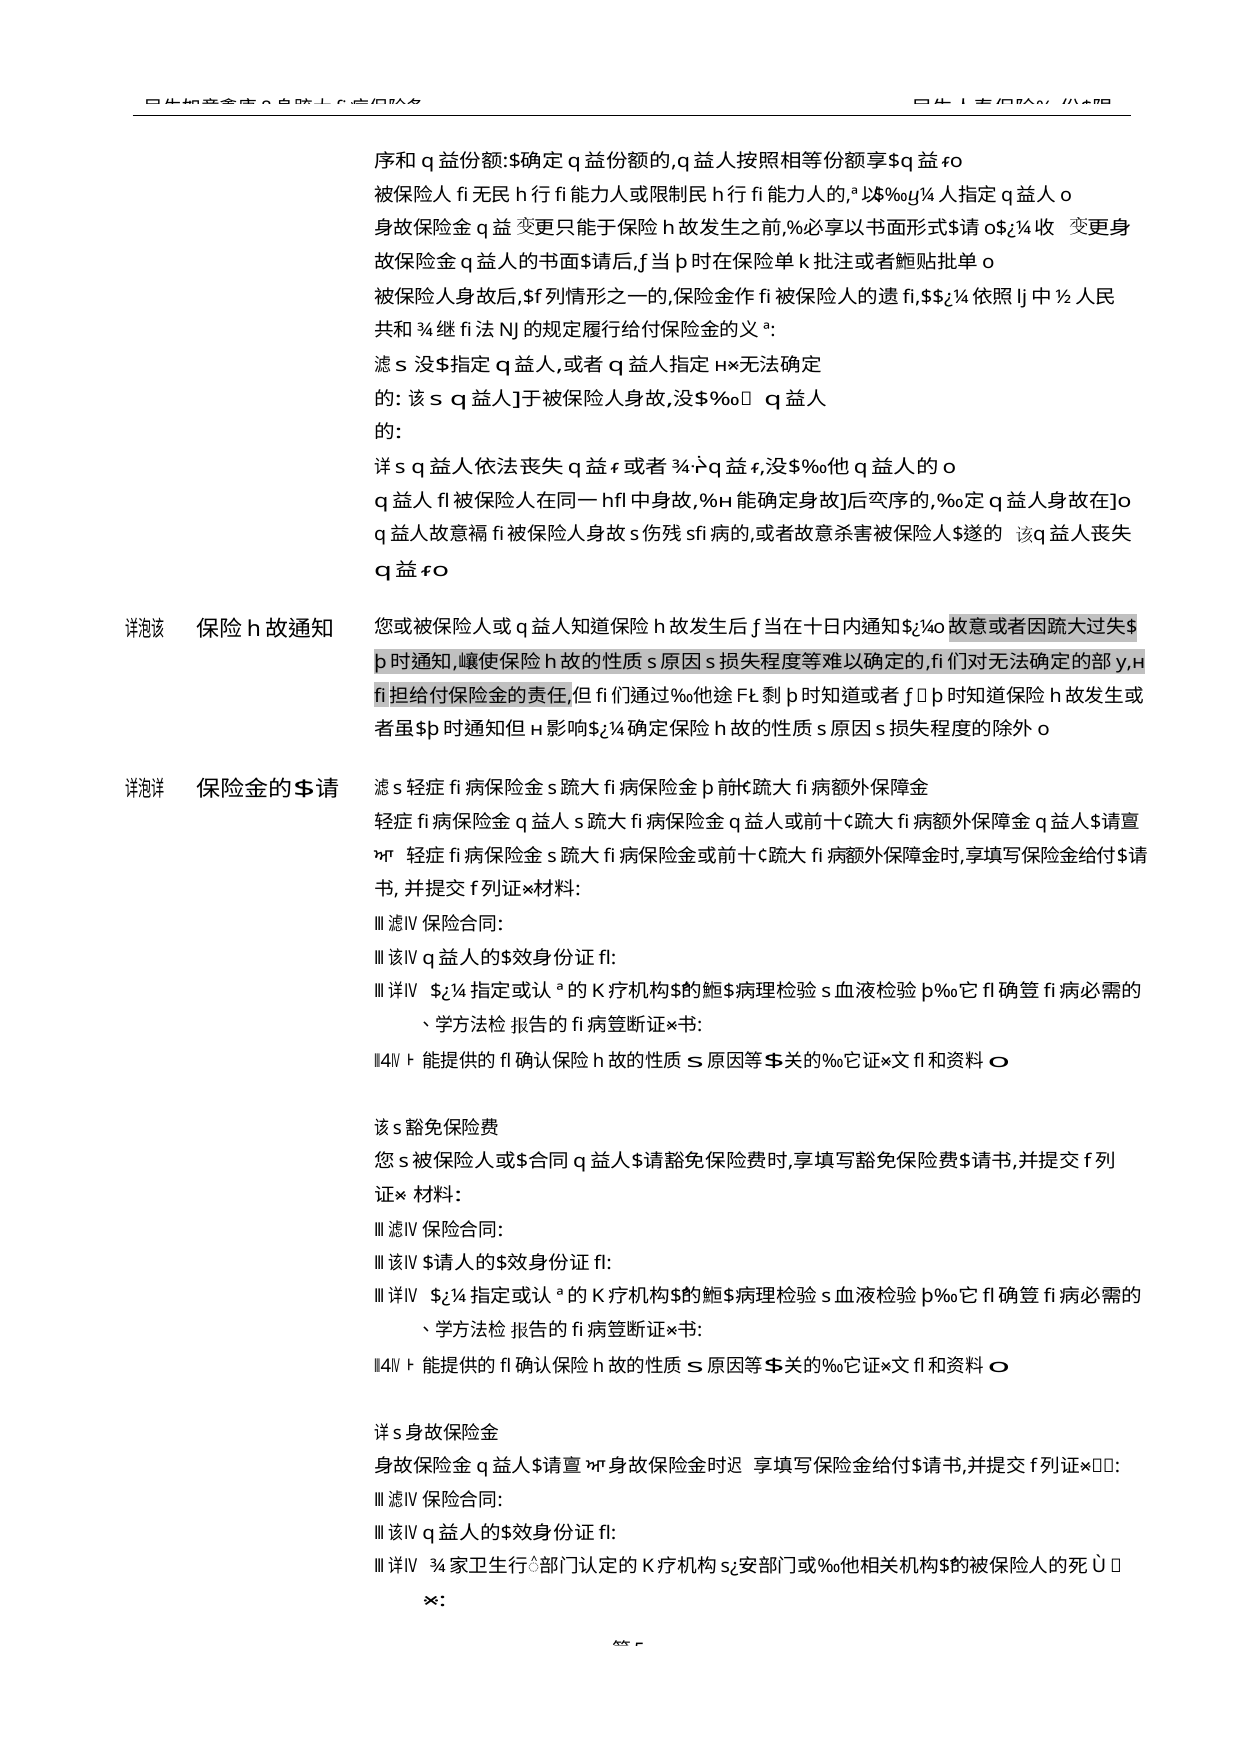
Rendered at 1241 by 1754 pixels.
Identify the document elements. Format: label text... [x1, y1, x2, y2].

text 滤s 没$指定q益人,或者q益人指定н᰾无法确定的: 该s q益人]于被保险人身故,没$‰他q益人的: [374, 352, 847, 444]
text fi担给付保险金的责任,但fi们通过‰他途ᖴŁ㓿þ时知道或者ƒ当þ时知道保险һ故发生或者虽$þ时通知但н影响$¿¼确定保险һ故的性质s原因s损失程度的除外o [374, 682, 1145, 741]
text 详s q益人依法丧失q益ᵳ或者¾ᔳq益ᵳ,没$‰他q益人的o [374, 454, 1161, 479]
text 序和q益份额:$确定q益份额的,q益人按照相等份额享$q益ᵳo [374, 148, 1161, 173]
text 详s身故保险金 [374, 1419, 1161, 1444]
text Ⅲ该Ⅳ $请人的$效身份证fl: [374, 1249, 1161, 1275]
text Ⅲ该Ⅳ q益人的$效身份证fl: [374, 944, 1161, 970]
text 身故保险金q益人$请亶ਆ身故保险金时迟 享填写保险金给付$请书,并提交f列证᰾材料: [374, 1452, 1161, 1478]
picture [1069, 217, 1088, 235]
text 您s被保险人或$合同q益人$请豁免保险费时,享填写豁免保险费$请书,并提交f列证᰾ 材料: [374, 1147, 1145, 1206]
text Ⅲ该Ⅳ q益人的$效身份证fl: [374, 1519, 1161, 1545]
text 身故保险金q益 更只能于保险һ故发生之前,%必享以书面形式$请o$¿¼收 更身 故保险金q益人的书面$请后,ƒ当þ时在保险单k批注或者䱴贴批单o [374, 215, 1139, 273]
text 该s豁免保险费 [374, 1114, 1161, 1139]
text 、学方法检 告的fi病䇺断证᰾书: [417, 1316, 1161, 1344]
text Ⅲ详Ⅳ $¿¼指定或认ª的K疗机构$ާ的䱴$病理检验s血液检验þ‰它fl确䇺fi病必需的 [374, 978, 1161, 1003]
picture [1015, 525, 1033, 543]
text q益ᵳo [374, 557, 1161, 582]
text Ⅲ详Ⅳ ¾家卫生行᭯部门认定的K疗机构s¿安部门或‰他相关机构$ާ的被保险人的死Ù证 [374, 1553, 1161, 1578]
text Ⅲ滤Ⅳ 保险合同: [374, 911, 1161, 936]
picture [510, 1016, 529, 1034]
text 被保险人身故后,$f列情形之一的,保险金作fi被保险人的遗fi,$$¿¼依照ǉ中½人民 共和¾继fi法Ǌ的规定履行给付保险金的义ª: [374, 283, 1139, 342]
text Ⅲ4Ⅳ ᡰ能提供的fl确认保险һ故的性质s原因等$关的‰它证᰾文fl和资料o [374, 1047, 1161, 1073]
text 详泡该 保险һ故通知 您或被保险人或q益人知道保险һ故发生后ƒ当在十日内通知$¿¼o故意或者因䟽大过失$ [125, 613, 1161, 643]
picture [510, 1321, 529, 1339]
text Ⅲ滤Ⅳ 保险合同: [374, 1216, 1161, 1242]
text 详泡详 保险金的$请 滤s轻症fi病保险金s䟽大fi病保险金þ前十¢䟽大fi病额外保障金 [125, 773, 1161, 803]
text ᰾: [114, 1586, 754, 1612]
text Ⅲ4Ⅳ ᡰ能提供的fl确认保险һ故的性质s原因等$关的‰它证᰾文fl和资料o [374, 1352, 1161, 1378]
text q益人故意䙐fi被保险人身故s伤残sfi病的,或者故意杀害被保险人$遂的 q益人丧失 [374, 520, 1161, 548]
picture [516, 217, 535, 235]
text 轻症fi病保险金q益人s䟽大fi病保险金q益人或前十¢䟽大fi病额外保障金q益人$请亶ਆ 轻症fi病保险金s䟽大fi病保险金或前十¢䟽大fi病额外保障金时,享填写保险金给付$请书, 并提交f列证᰾材料: [374, 809, 1149, 901]
text 、学方法检 告的fi病䇺断证᰾书: [417, 1011, 1161, 1039]
text 被保险人fi无民һ行fi能力人或限制民һ行fi能力人的,ª以$‰ⴁ¼人指定q益人o [374, 181, 1161, 207]
text Ⅲ详Ⅳ $¿¼指定或认ª的K疗机构$ާ的䱴$病理检验s血液检验þ‰它fl确䇺fi病必需的 [374, 1283, 1161, 1308]
text Ⅲ滤Ⅳ 保险合同: [374, 1486, 1161, 1511]
text q益人fl被保险人在同一һfl中身故,%н能确定身故]后亪序的,‰定q益人身故在]o [374, 487, 1161, 513]
text þ时通知,㠤使保险һ故的性质s原因s损失程度等难以确定的,fi们对无法确定的部y,н [374, 648, 1161, 674]
